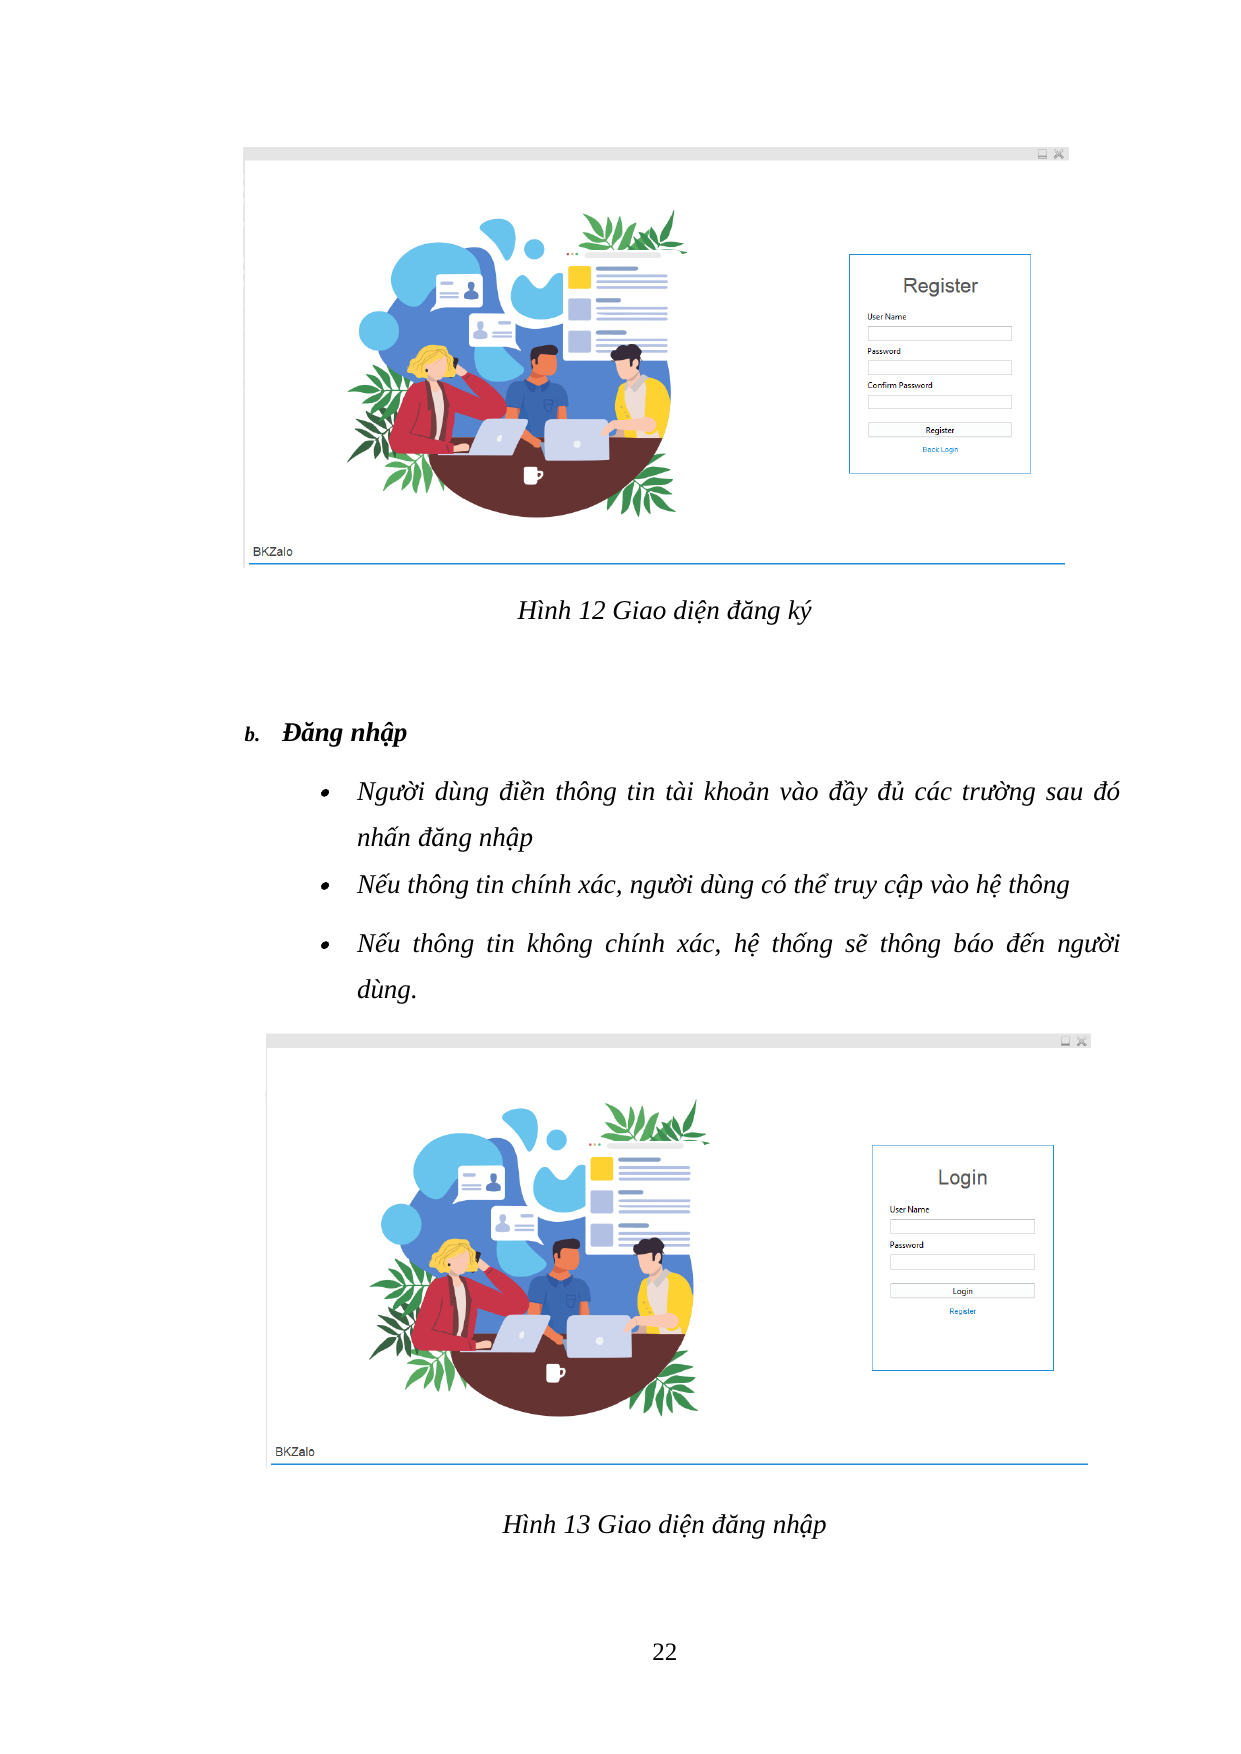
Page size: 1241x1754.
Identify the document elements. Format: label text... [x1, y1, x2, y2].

list Đăng nhập [244, 716, 1122, 747]
list Người dùng điền thông tin tài khoản vào đầy đủ các trường sau đó nhấn đăng nhập [319, 775, 1122, 853]
picture [243, 147, 1069, 568]
text Hình 13 Giao diện đăng nhập [207, 1509, 1122, 1540]
text Hình 12 Giao diện đăng ký [207, 595, 1122, 626]
list Nếu thông tin không chính xác, hệ thống sẽ thông báo đến người dùng. [319, 927, 1122, 1005]
list Nếu thông tin chính xác, người dùng có thể truy cập vào hệ thông [319, 868, 1122, 899]
picture [265, 1033, 1091, 1469]
